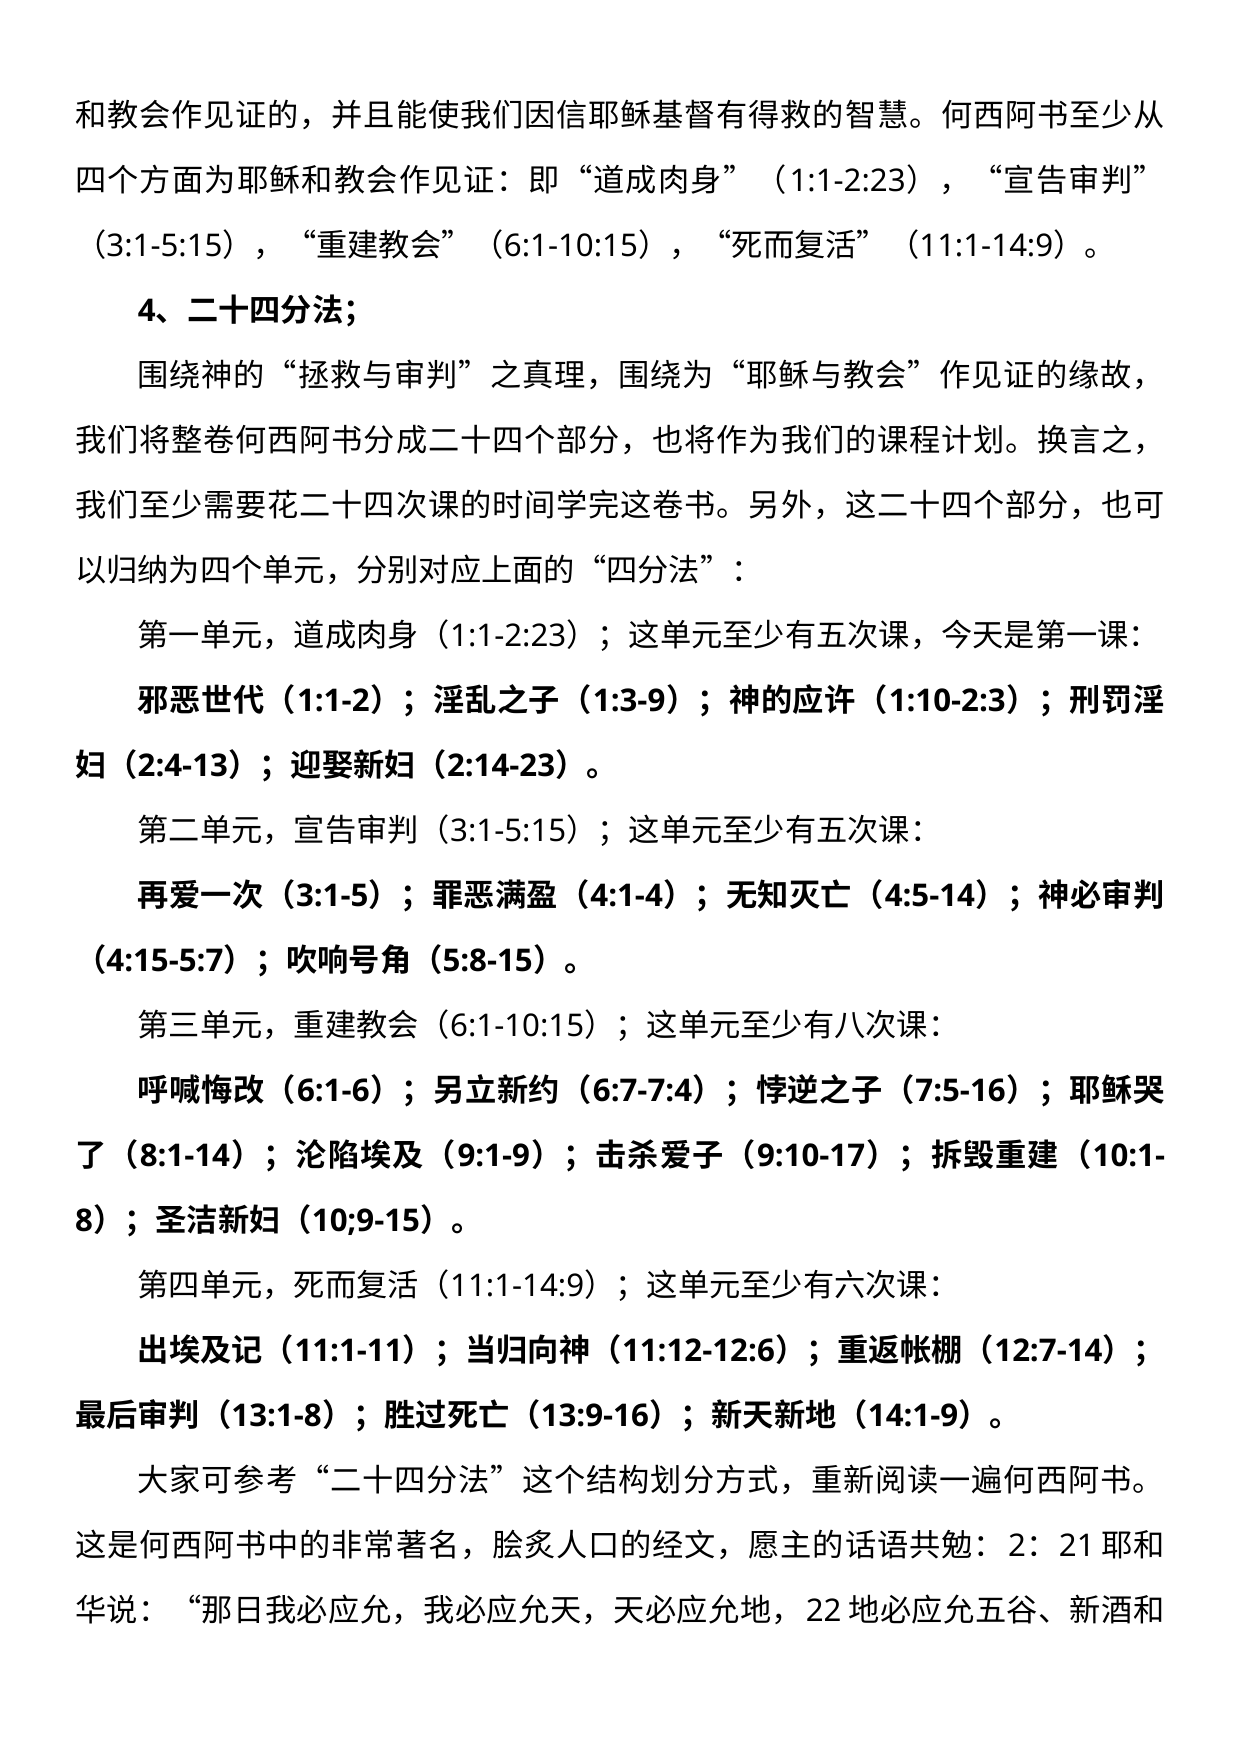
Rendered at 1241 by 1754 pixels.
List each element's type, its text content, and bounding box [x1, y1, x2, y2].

text 再爱一次（3:1-5）；罪恶满盈（4:1-4）；无知灭亡（4:5-14）；神必审判（4:15-5:7）；吹响号角（5:8-15）。 [75, 861, 1165, 991]
text 第二单元，宣告审判（3:1-5:15）；这单元至少有五次课： [75, 796, 1165, 861]
text 围绕神的“拯救与审判”之真理，围绕为“耶稣与教会”作见证的缘故，我们将整卷何西阿书分成二十四个部分，也将作为我们的课程计划。换言之，我们至少需要花二十四次课的时间学完这卷书。另外，这二十四个部分，也可以归纳为四个单元，分别对应上面的“四分法”： [75, 341, 1165, 601]
text 第四单元，死而复活（11:1-14:9）；这单元至少有六次课： [75, 1251, 1165, 1316]
text 第一单元，道成肉身（1:1-2:23）；这单元至少有五次课，今天是第一课： [75, 601, 1165, 666]
text 第三单元，重建教会（6:1-10:15）；这单元至少有八次课： [75, 991, 1165, 1056]
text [75, 1446, 1165, 1641]
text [75, 81, 1165, 276]
text 出埃及记（11:1-11）；当归向神（11:12-12:6）；重返帐棚（12:7-14）；最后审判（13:1-8）；胜过死亡（13:9-16）；新天新地（14:1-9）。 [75, 1316, 1165, 1446]
text 呼喊悔改（6:1-6）；另立新约（6:7-7:4）；悖逆之子（7:5-16）；耶稣哭了（8:1-14）；沦陷埃及（9:1-9）；击杀爱子（9:10-17）；拆毁重建（10:1-8）；圣洁新妇（10;9-15）。 [75, 1056, 1165, 1251]
text 邪恶世代（1:1-2）；淫乱之子（1:3-9）；神的应许（1:10-2:3）；刑罚淫妇（2:4-13）；迎娶新妇（2:14-23）。 [75, 666, 1165, 796]
text 4、二十四分法； [75, 276, 1165, 341]
